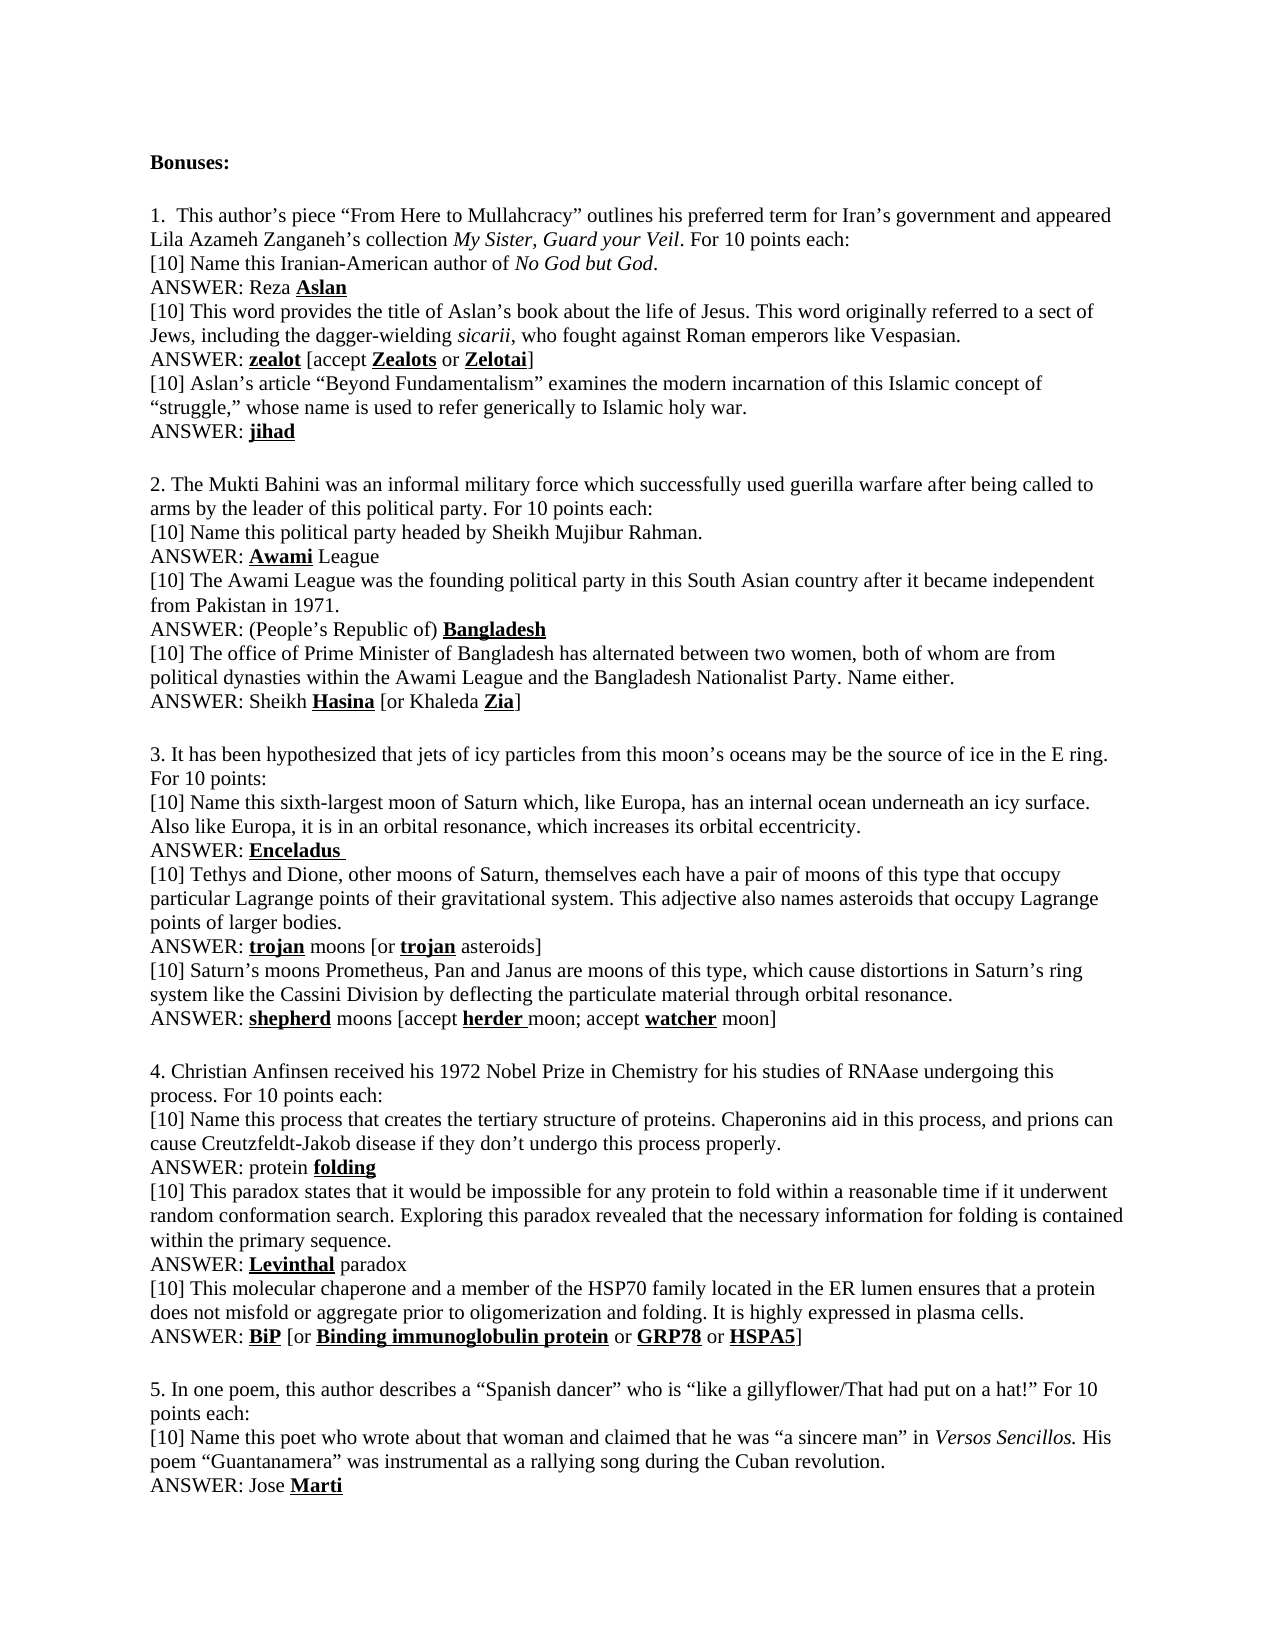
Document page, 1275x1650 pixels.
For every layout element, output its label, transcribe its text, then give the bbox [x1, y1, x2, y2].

text [10] The office of Prime Minister of Bangladesh has alternated between two women, both of whom are from political dynasties within the Awami League and the Bangladesh Nationalist Party. Name either. [150, 641, 1125, 689]
text ANSWER: trojan moons [or trojan asteroids] [150, 934, 1125, 958]
text 4. Christian Anfinsen received his 1972 Nobel Prize in Chemistry for his studies of RNAase undergoing this process. For 10 points each: [150, 1059, 1125, 1107]
text [10] Aslan’s article “Beyond Fundamentalism” examines the modern incarnation of this Islamic concept of “struggle,” whose name is used to refer generically to Islamic holy war. [150, 371, 1125, 419]
text 1. This author’s piece “From Here to Mullahcracy” outlines his preferred term for Iran’s government and appeared Lila Azameh Zanganeh’s collection My Sister, Guard your Veil. For 10 points each: [150, 203, 1125, 251]
text ANSWER: shepherd moons [accept herder moon; accept watcher moon] [150, 1006, 1125, 1030]
text ANSWER: BiP [or Binding immunoglobulin protein or GRP78 or HSPA5] [150, 1324, 1125, 1348]
text ANSWER: Awami League [150, 544, 1125, 568]
text [10] This paradox states that it would be impossible for any protein to fold within a reasonable time if it underwent random conformation search. Exploring this paradox revealed that the necessary information for folding is contained within the primary sequence. [150, 1179, 1125, 1252]
text ANSWER: Enceladus [150, 838, 1125, 862]
text 5. In one poem, this author describes a “Spanish dancer” who is “like a gillyflower/That had put on a hat!” For 10 points each: [150, 1377, 1125, 1425]
text [10] Tethys and Dione, other moons of Saturn, themselves each have a pair of moons of this type that occupy particular Lagrange points of their gravitational system. This adjective also names asteroids that occupy Lagrange points of larger bodies. [150, 862, 1125, 934]
text [10] Name this sixth-largest moon of Saturn which, like Europa, has an internal ocean underneath an icy surface. Also like Europa, it is in an orbital resonance, which increases its orbital eccentricity. [150, 790, 1125, 838]
text [10] This word provides the title of Aslan’s book about the life of Jesus. This word originally referred to a sect of Jews, including the dagger-wielding sicarii, who fought against Roman emperors like Vespasian. [150, 299, 1125, 347]
text ANSWER: jihad [150, 419, 1125, 443]
text ANSWER: protein folding [150, 1155, 1125, 1179]
text ANSWER: (People’s Republic of) Bangladesh [150, 617, 1125, 641]
text ANSWER: zealot [accept Zealots or Zelotai] [150, 347, 1125, 371]
text Bonuses: [150, 150, 1125, 174]
text [10] Name this Iranian-American author of No God but God. [150, 251, 1125, 275]
text [10] Name this poet who wrote about that woman and claimed that he was “a sincere man” in Versos Sencillos. His poem “Guantanamera” was instrumental as a rallying song during the Cuban revolution. [150, 1425, 1125, 1473]
text ANSWER: Levinthal paradox [150, 1252, 1125, 1276]
text [10] Saturn’s moons Prometheus, Pan and Janus are moons of this type, which cause distortions in Saturn’s ring system like the Cassini Division by deflecting the particulate material through orbital resonance. [150, 958, 1125, 1006]
text ANSWER: Sheikh Hasina [or Khaleda Zia] [150, 689, 1125, 713]
text [10] Name this process that creates the tertiary structure of proteins. Chaperonins aid in this process, and prions can cause Creutzfeldt-Jakob disease if they don’t undergo this process properly. [150, 1107, 1125, 1155]
text [10] Name this political party headed by Sheikh Mujibur Rahman. [150, 520, 1125, 544]
text ANSWER: Jose Marti [150, 1473, 1125, 1497]
text ANSWER: Reza Aslan [150, 275, 1125, 299]
text [10] This molecular chaperone and a member of the HSP70 family located in the ER lumen ensures that a protein does not misfold or aggregate prior to oligomerization and folding. It is highly expressed in plasma cells. [150, 1276, 1125, 1324]
text 3. It has been hypothesized that jets of icy particles from this moon’s oceans may be the source of ice in the E ring. For 10 points: [150, 742, 1125, 790]
text [10] The Awami League was the founding political party in this South Asian country after it became independent from Pakistan in 1971. [150, 568, 1125, 617]
text 2. The Mukti Bahini was an informal military force which successfully used guerilla warfare after being called to arms by the leader of this political party. For 10 points each: [150, 472, 1125, 520]
